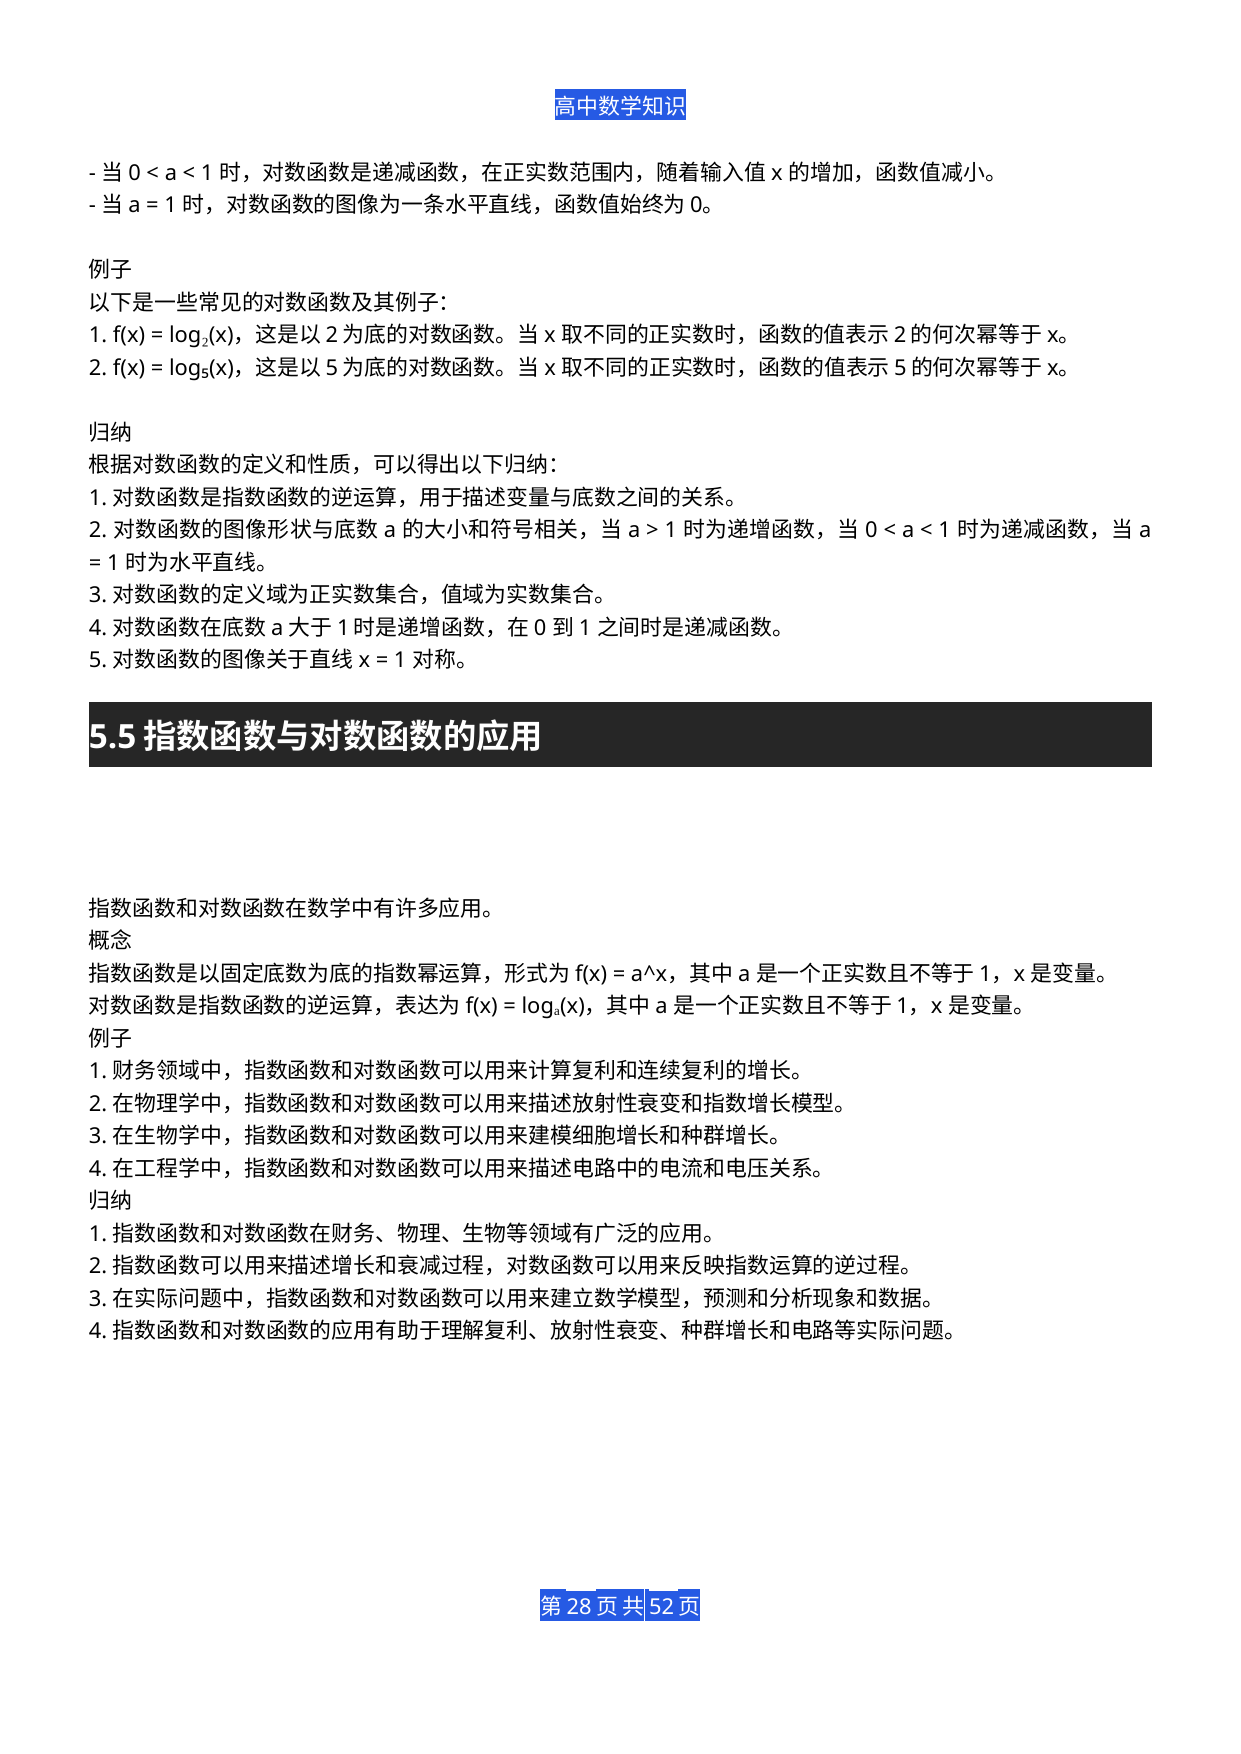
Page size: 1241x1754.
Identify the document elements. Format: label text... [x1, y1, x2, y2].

text 2. 在物理学中，指数函数和对数函数可以用来描述放射性衰变和指数增长模型。 [89, 1086, 1152, 1118]
text 例子 [89, 1021, 1152, 1053]
text 1. 对数函数是指数函数的逆运算，用于描述变量与底数之间的关系。 [89, 479, 1152, 512]
text 例子 [89, 252, 1152, 284]
text 归纳 [89, 1183, 1152, 1216]
text 1. f(x) = log₂(x)，这是以2为底的对数函数。当 x 取不同的正实数时，函数的值表示2的何次幂等于 x。 [89, 317, 1152, 349]
text 3. 对数函数的定义域为正实数集合，值域为实数集合。 [89, 577, 1152, 609]
text 对数函数是指数函数的逆运算，表达为 f(x) = logₐ(x)，其中 a 是一个正实数且不等于1，x 是变量。 [89, 988, 1152, 1021]
text 3. 在实际问题中，指数函数和对数函数可以用来建立数学模型，预测和分析现象和数据。 [89, 1281, 1152, 1313]
text 2. f(x) = log₅(x)，这是以5为底的对数函数。当 x 取不同的正实数时，函数的值表示5的何次幂等于 x。 [89, 349, 1152, 382]
text 归纳 [89, 414, 1152, 447]
subtitle 5.5指数函数与对数函数的应用 [89, 702, 1152, 767]
text 1. 财务领域中，指数函数和对数函数可以用来计算复利和连续复利的增长。 [89, 1053, 1152, 1086]
text 以下是一些常见的对数函数及其例子： [89, 284, 1152, 317]
text 2. 指数函数可以用来描述增长和衰减过程，对数函数可以用来反映指数运算的逆过程。 [89, 1248, 1152, 1281]
text 根据对数函数的定义和性质，可以得出以下归纳： [89, 447, 1152, 479]
text 指数函数是以固定底数为底的指数幂运算，形式为 f(x) = a^x，其中 a 是一个正实数且不等于1，x 是变量。 [89, 956, 1152, 988]
text 4. 对数函数在底数 a 大于1时是递增函数，在 0 到 1 之间时是递减函数。 [89, 609, 1152, 642]
text 4. 指数函数和对数函数的应用有助于理解复利、放射性衰变、种群增长和电路等实际问题。 [89, 1313, 1152, 1346]
text 3. 在生物学中，指数函数和对数函数可以用来建模细胞增长和种群增长。 [89, 1118, 1152, 1151]
text - 当 a = 1 时，对数函数的图像为一条水平直线，函数值始终为0。 [89, 187, 1152, 219]
text - 当 0 < a < 1 时，对数函数是递减函数，在正实数范围内，随着输入值 x 的增加，函数值减小。 [89, 154, 1152, 187]
text 4. 在工程学中，指数函数和对数函数可以用来描述电路中的电流和电压关系。 [89, 1151, 1152, 1183]
text 概念 [89, 923, 1152, 956]
text 1. 指数函数和对数函数在财务、物理、生物等领域有广泛的应用。 [89, 1216, 1152, 1248]
text 2. 对数函数的图像形状与底数 a 的大小和符号相关，当 a > 1 时为递增函数，当 0 < a < 1 时为递减函数，当 a = 1 时为水平直线。 [89, 512, 1152, 577]
text 5. 对数函数的图像关于直线 x = 1 对称。 [89, 642, 1152, 674]
text 指数函数和对数函数在数学中有许多应用。 [89, 891, 1152, 923]
